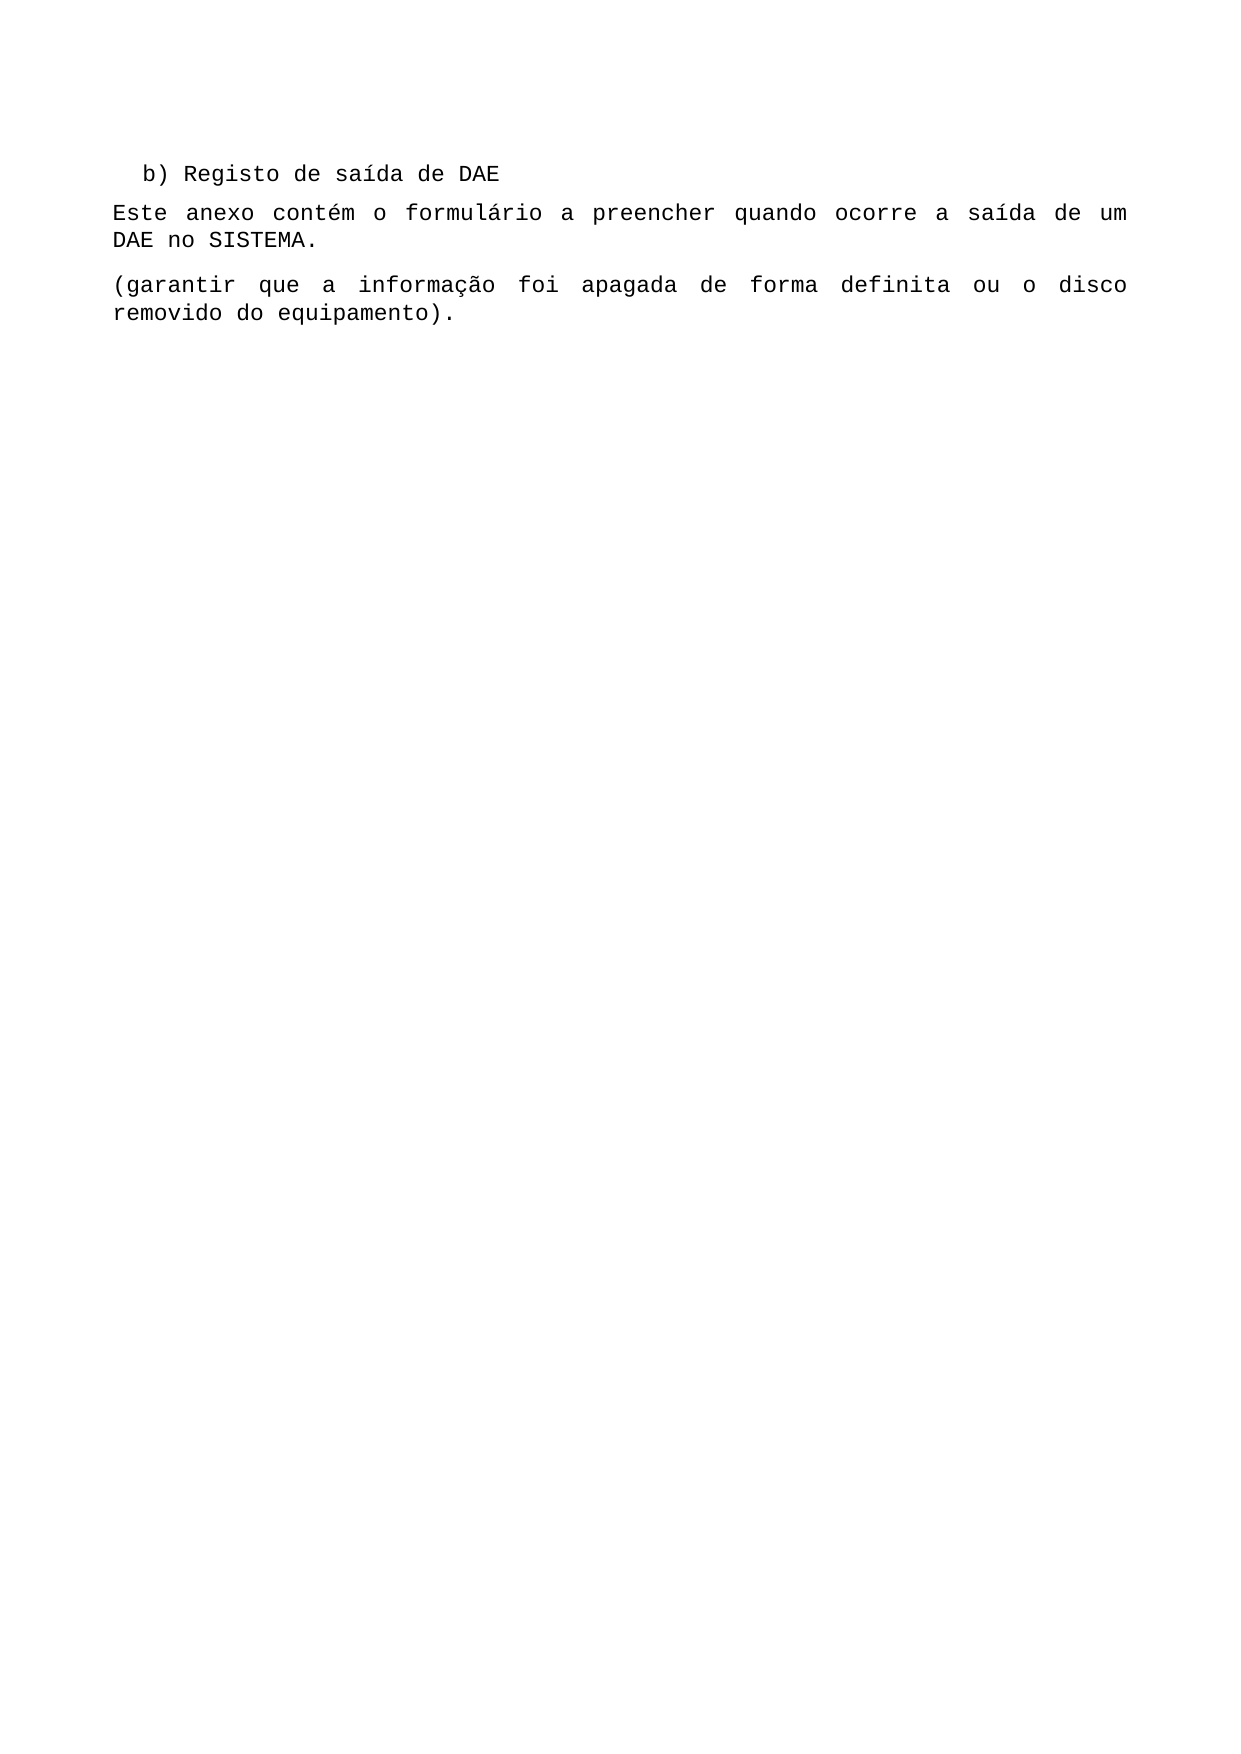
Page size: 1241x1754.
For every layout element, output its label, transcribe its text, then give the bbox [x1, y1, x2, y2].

text Este anexo contém o formulário a preencher quando ocorre a saída de um DAE no SISTEMA. [112, 201, 1128, 255]
text Registo de saída de DAE [118, 162, 1128, 188]
text (garantir que a informação foi apagada de forma definita ou o disco removido do equipamento). [112, 273, 1128, 327]
